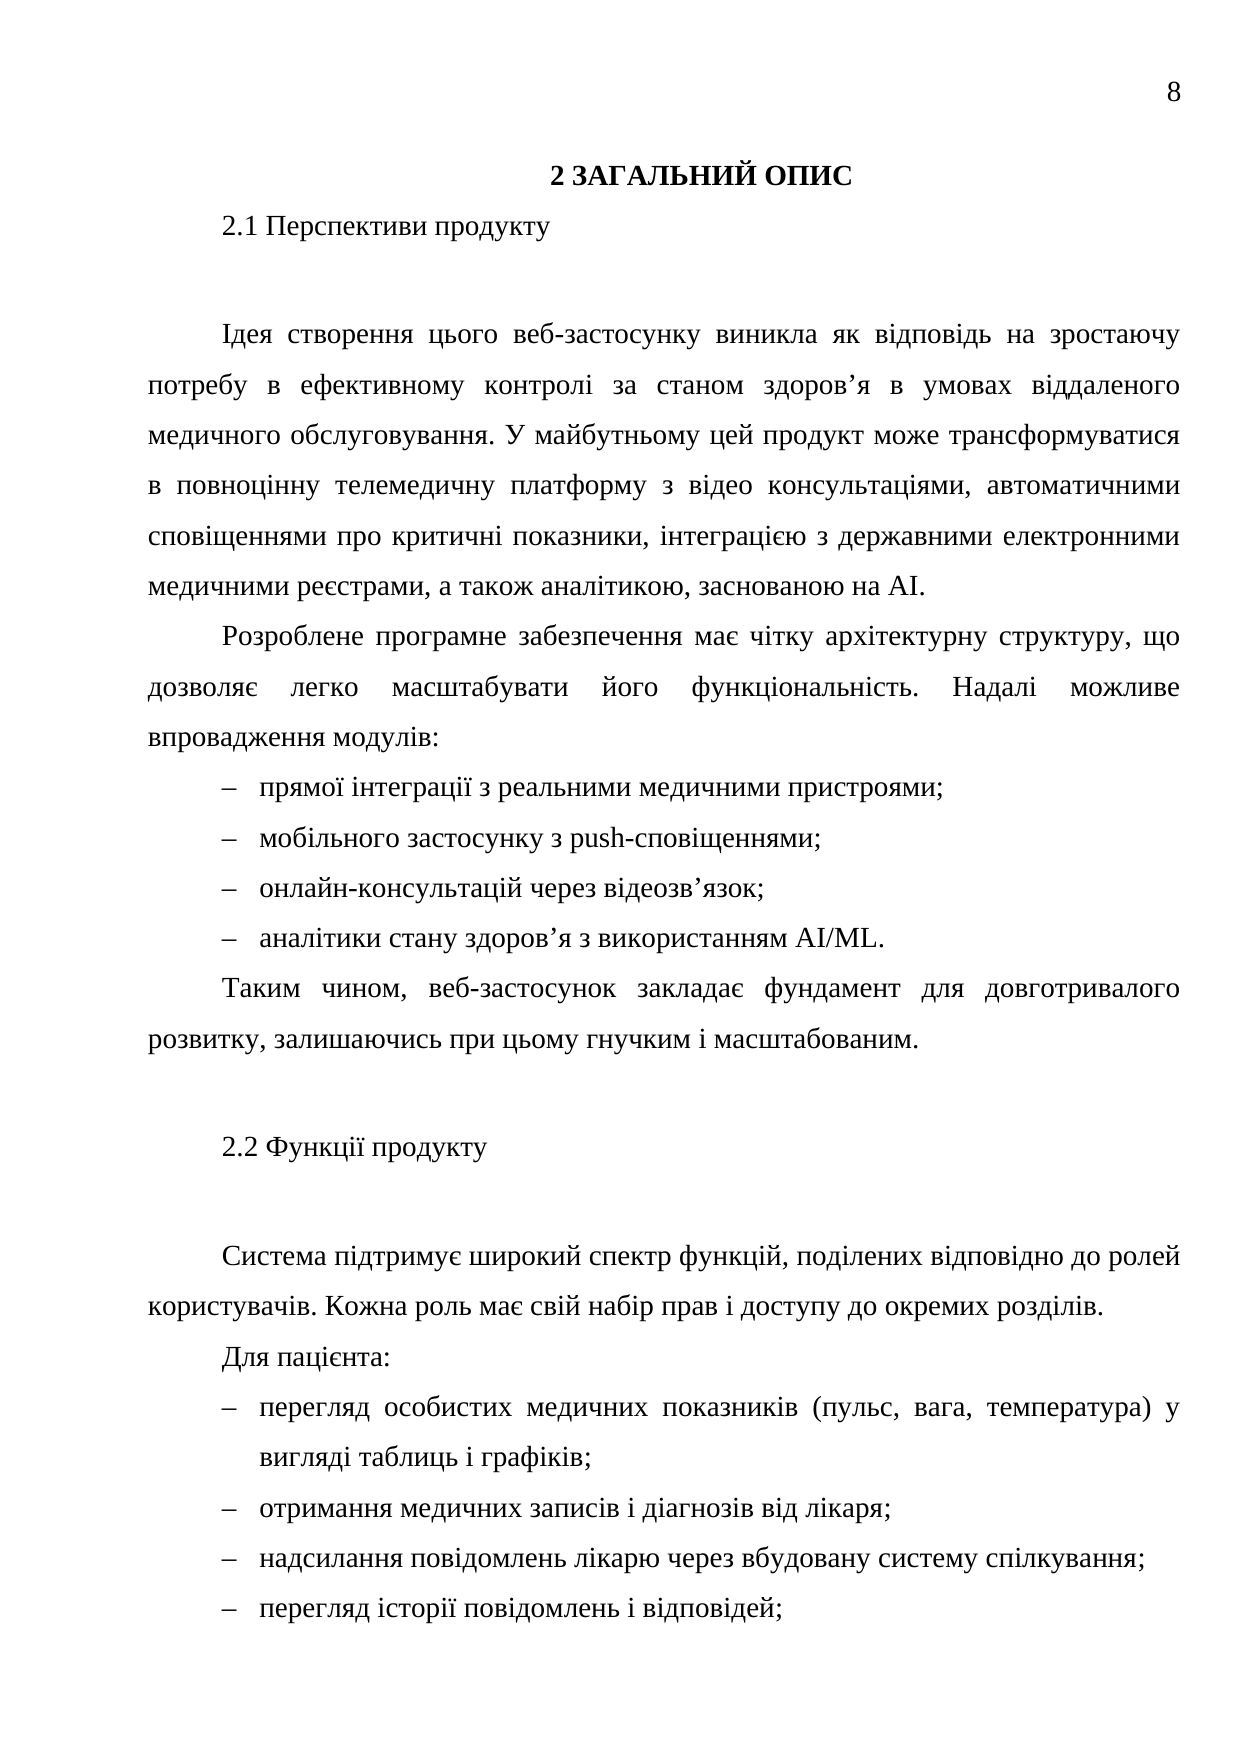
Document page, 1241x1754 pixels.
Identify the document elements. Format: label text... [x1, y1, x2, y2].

list надсилання повідомлень лікарю через вбудовану систему спілкування; [222, 1540, 1181, 1574]
list отримання медичних записів і діагнозів від лікаря; [222, 1490, 1181, 1523]
text Система підтримує широкий спектр функцій, поділених відповідно до ролей користувачів. Кожна роль має свій набір прав і доступу до окремих розділів. [148, 1238, 1181, 1322]
text Таким чином, веб-застосунок закладає фундамент для довготривалого розвитку, залишаючись при цьому гнучким і масштабованим. [148, 971, 1181, 1054]
list аналітики стану здоров’я з використанням AI/ML. [222, 920, 1181, 954]
list мобільного застосунку з push-сповіщеннями; [222, 820, 1181, 853]
text 2.1 Перспективи продукту [148, 208, 1181, 241]
list перегляд історії повідомлень і відповідей; [222, 1590, 1181, 1624]
text Ідея створення цього веб-застосунку виникла як відповідь на зростаючу потребу в ефективному контролі за станом здоров’я в умовах віддаленого медичного обслуговування. У майбутньому цей продукт може трансформуватися в повноцінну телемедичну платформу з відео консультаціями, автоматичними сповіщеннями про критичні показники, інтеграцією з державними електронними медичними реєстрами, а також аналітикою, заснованою на AI. [148, 317, 1181, 602]
text 2 ЗАГАЛЬНИЙ ОПИС [148, 158, 1181, 191]
list онлайн-консультацій через відеозв’язок; [222, 870, 1181, 903]
text Розроблене програмне забезпечення має чітку архітектурну структуру, що дозволяє легко масштабувати його функціональність. Надалі можливе впровадження модулів: [148, 618, 1181, 753]
list перегляд особистих медичних показників (пульс, вага, температура) у вигляді таблиць і графіків; [222, 1389, 1181, 1473]
text 2.2 Функції продукту [148, 1129, 1181, 1163]
list прямої інтеграції з реальними медичними пристроями; [222, 769, 1181, 803]
text Для пацієнта: [148, 1339, 1181, 1372]
